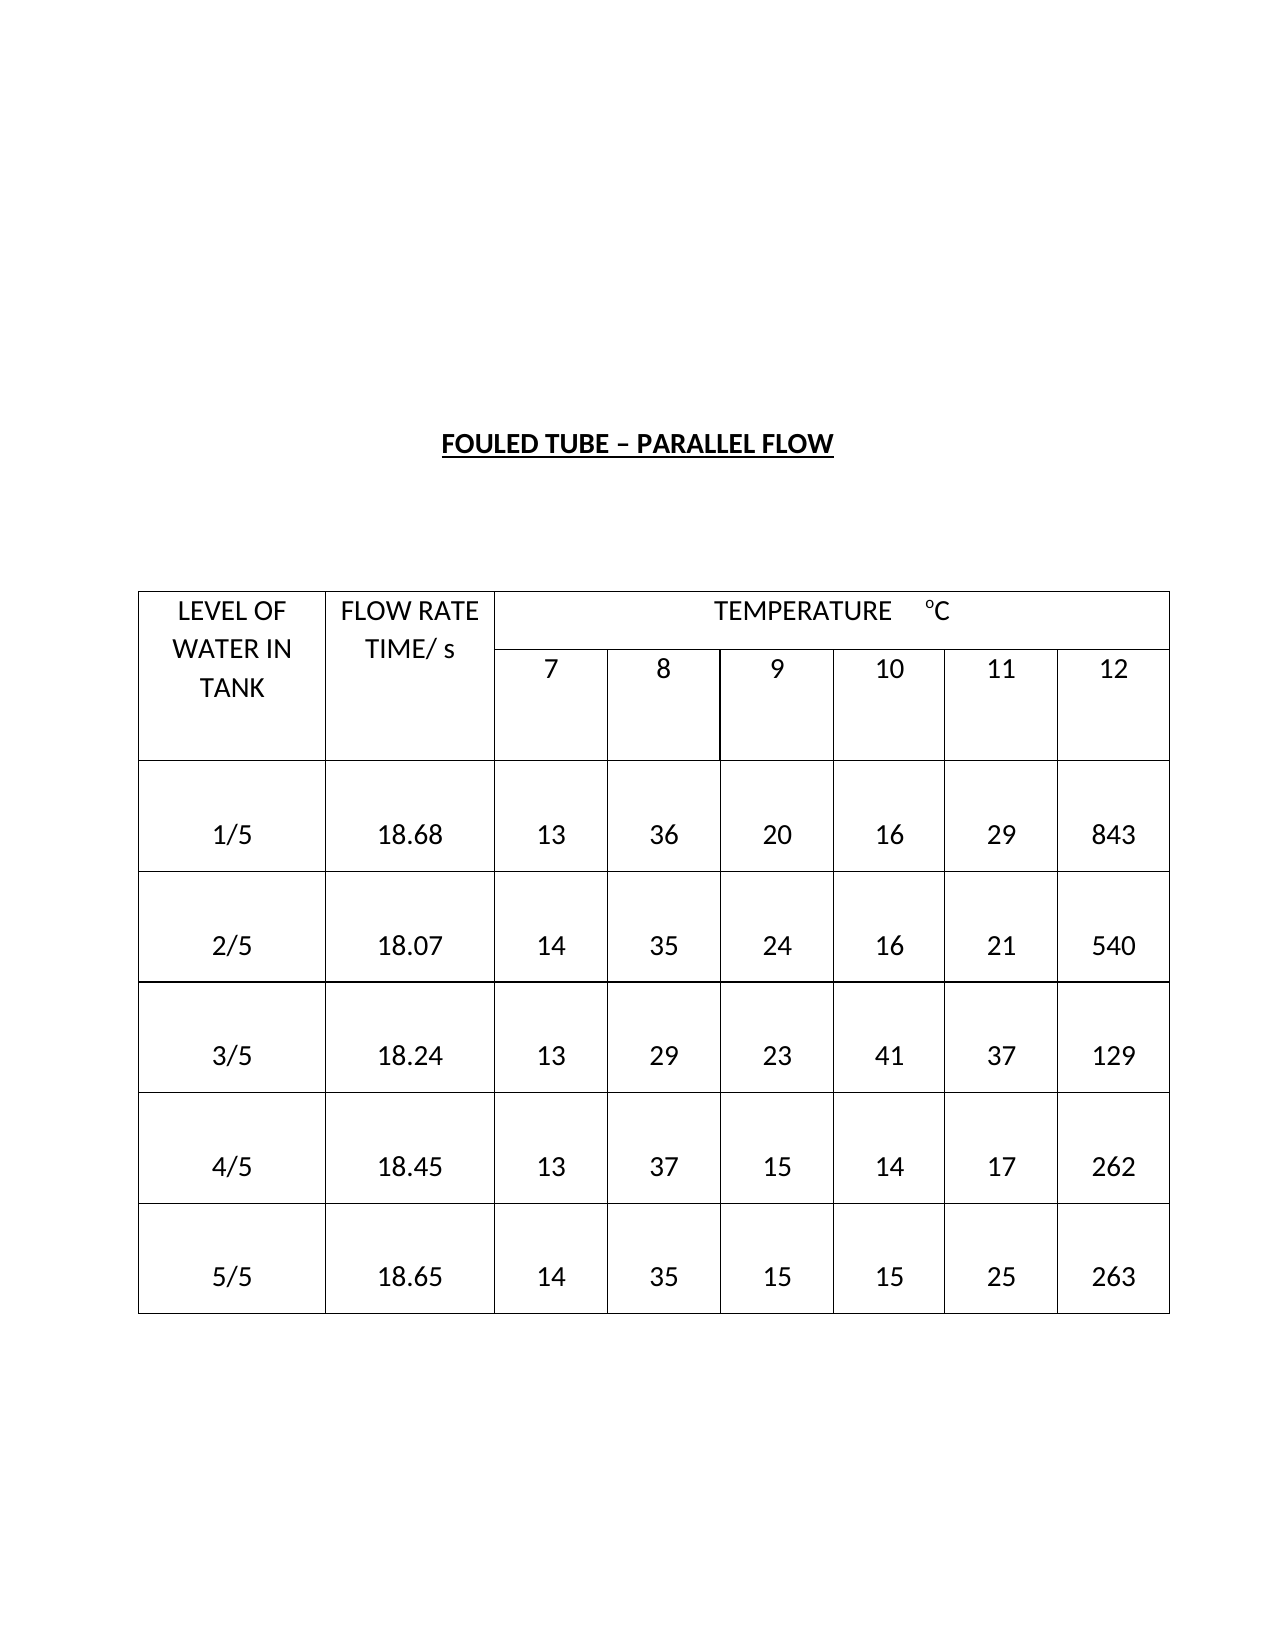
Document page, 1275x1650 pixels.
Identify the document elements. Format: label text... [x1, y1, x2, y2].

table_cell 18.65 [326, 1204, 494, 1313]
table_cell 13 [495, 983, 607, 1092]
table_cell 7 [495, 650, 607, 760]
table_cell 8 [608, 650, 719, 760]
table_cell 41 [834, 983, 944, 1092]
table_cell 540 [1058, 872, 1169, 981]
table_cell 15 [721, 1093, 833, 1202]
table_header FLOW RATE TIME/ s [326, 592, 494, 760]
table_cell 13 [495, 761, 607, 871]
table_cell 263 [1058, 1204, 1169, 1313]
table_cell 4/5 [139, 1093, 325, 1202]
table_cell 13 [495, 1093, 607, 1202]
table_cell 20 [721, 761, 833, 871]
table_cell 25 [945, 1204, 1057, 1313]
table_cell 3/5 [139, 983, 325, 1092]
table_cell 15 [834, 1204, 944, 1313]
table_cell 36 [608, 761, 720, 871]
table_cell 17 [945, 1093, 1057, 1202]
table_cell 262 [1058, 1093, 1169, 1202]
table_cell 843 [1058, 761, 1169, 871]
table_cell 14 [834, 1093, 944, 1202]
table_cell 15 [721, 1204, 833, 1313]
table_header TEMPERATURE oC [495, 592, 1169, 649]
table_cell 5/5 [139, 1204, 325, 1313]
table_cell 18.68 [326, 761, 494, 871]
table_cell 12 [1058, 650, 1169, 760]
table_cell 9 [721, 650, 833, 760]
table_cell 35 [608, 872, 720, 981]
table_cell 37 [608, 1093, 720, 1202]
table_header LEVEL OF WATER IN TANK [139, 592, 325, 760]
table_cell 35 [608, 1204, 720, 1313]
table_cell 16 [834, 872, 944, 981]
table_cell 129 [1058, 983, 1169, 1092]
table_cell 23 [721, 983, 833, 1092]
table_cell 2/5 [139, 872, 325, 981]
table_cell 10 [834, 650, 944, 760]
table_cell 37 [945, 983, 1057, 1092]
table_cell 21 [945, 872, 1057, 981]
table_cell 14 [495, 1204, 607, 1313]
table_cell 29 [608, 983, 720, 1092]
table_cell 14 [495, 872, 607, 981]
table_cell 18.07 [326, 872, 494, 981]
text FOULED TUBE – PARALLEL FLOW [150, 426, 1125, 461]
table_cell 29 [945, 761, 1057, 871]
table_cell 1/5 [139, 761, 325, 871]
table_cell 24 [721, 872, 833, 981]
table_cell 18.24 [326, 983, 494, 1092]
table_cell 18.45 [326, 1093, 494, 1202]
table_cell 11 [945, 650, 1057, 760]
table_cell 16 [834, 761, 944, 871]
